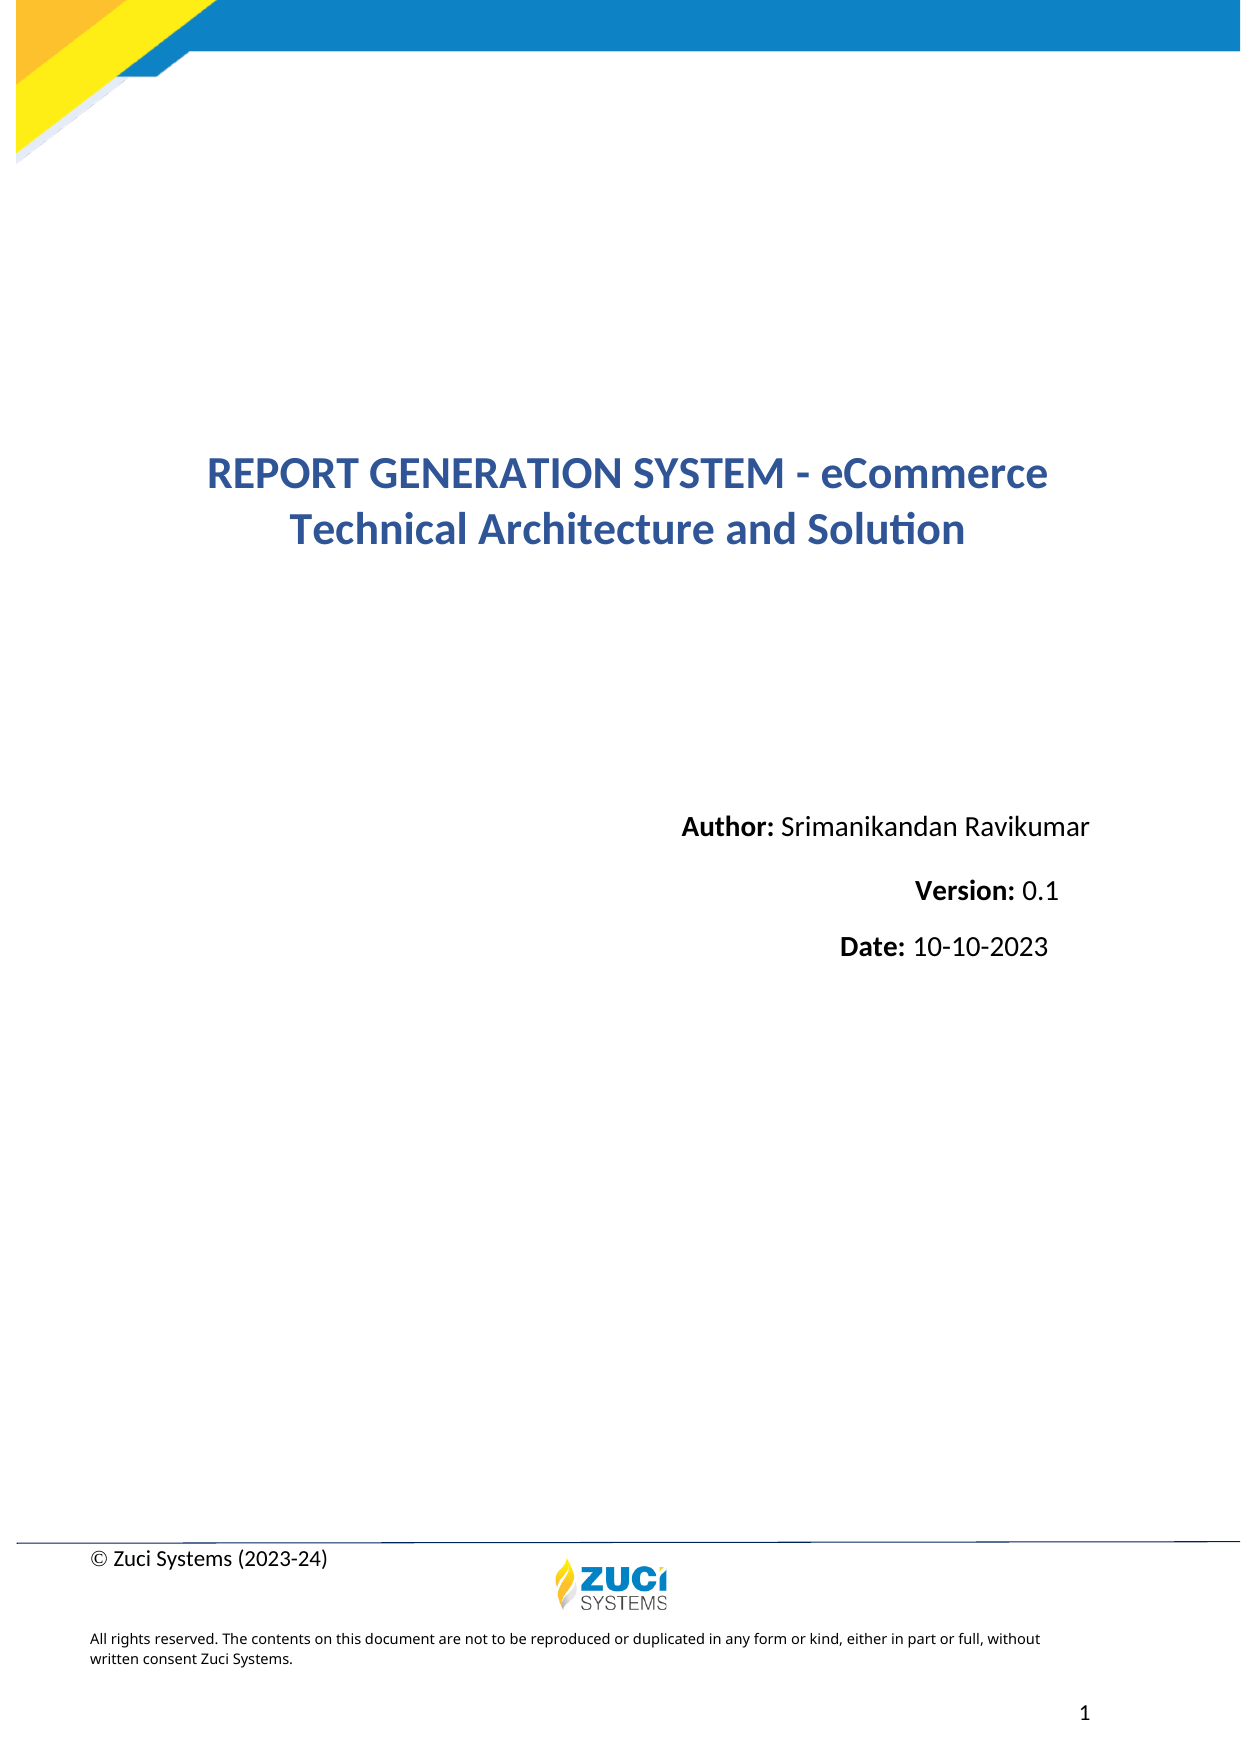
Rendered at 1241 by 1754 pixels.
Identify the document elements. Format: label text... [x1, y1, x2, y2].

text REPORT GENERATION SYSTEM - eCommerce [90, 444, 1090, 500]
text Author: Srimanikandan Ravikumar [90, 808, 1090, 844]
text Technical Architecture and Solution [90, 500, 1090, 556]
picture [17, 0, 1241, 164]
text Date: 10-10-2023 [840, 928, 1090, 964]
text Version: 0.1 [840, 872, 1090, 908]
picture [555, 1558, 667, 1610]
